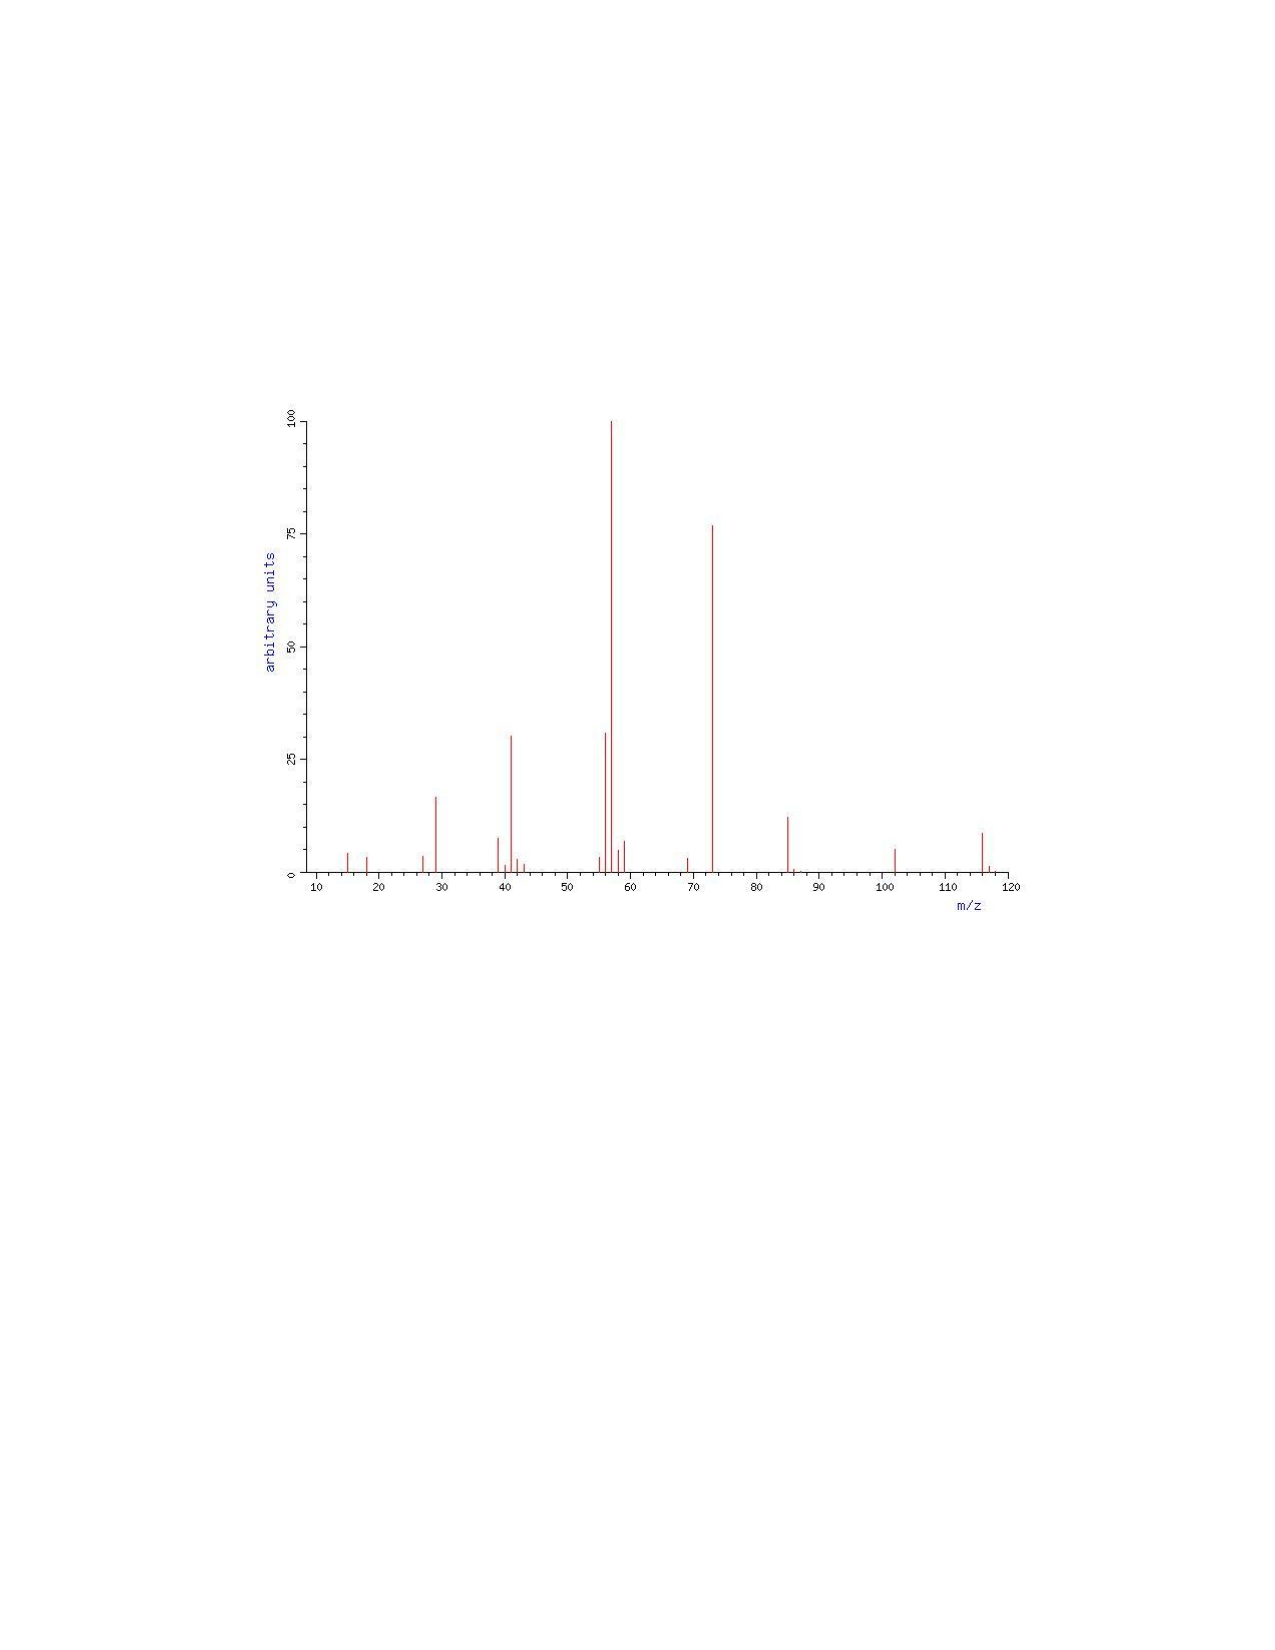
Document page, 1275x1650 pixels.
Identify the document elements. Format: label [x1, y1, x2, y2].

picture [256, 371, 1058, 912]
